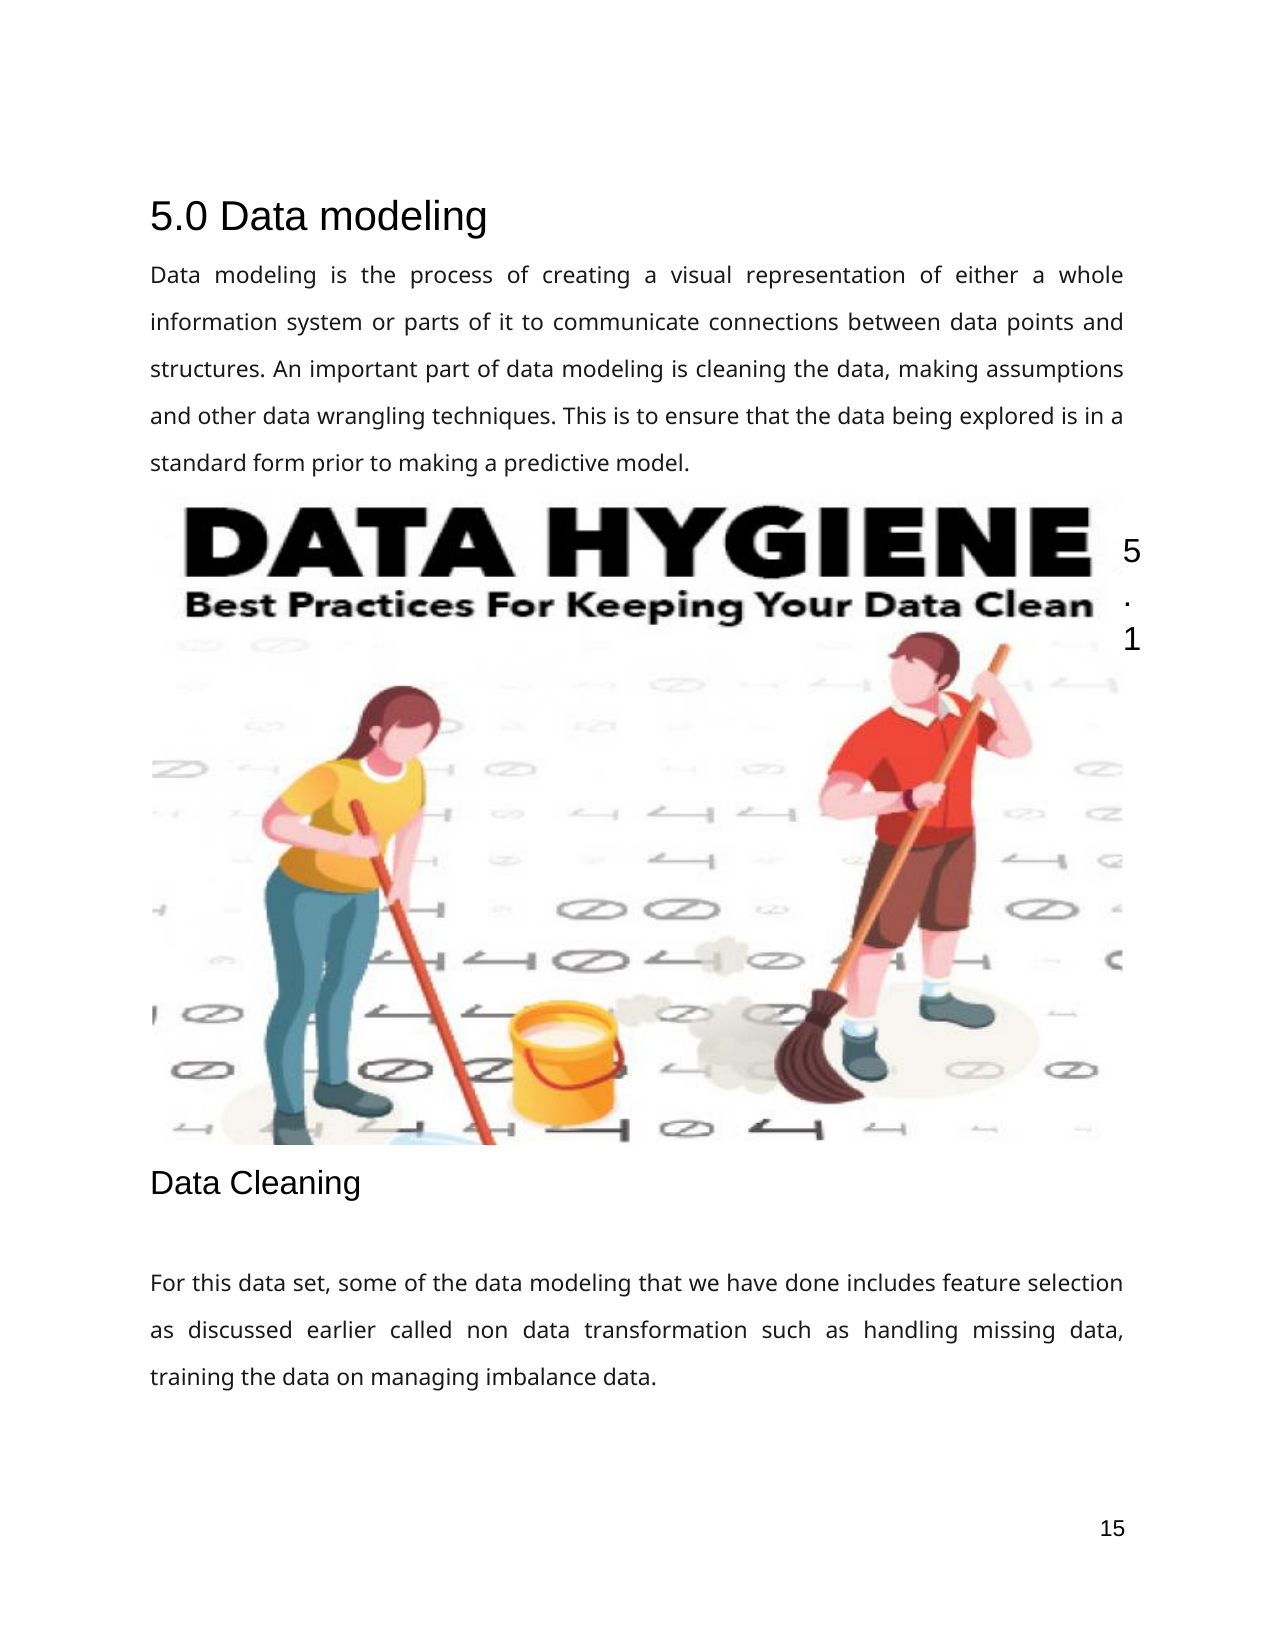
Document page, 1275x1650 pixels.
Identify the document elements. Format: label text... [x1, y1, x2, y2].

text For this data set, some of the data modeling that we have done includes feature selection as discussed earlier called non data transformation such as handling missing data, training the data on managing imbalance data. [150, 1267, 1125, 1392]
subtitle 5.0 Data modeling [150, 192, 1125, 239]
picture [150, 481, 1122, 1143]
text Data modeling is the process of creating a visual representation of either a whole information system or parts of it to communicate connections between data points and structures. An important part of data modeling is cleaning the data, making assumptions and other data wrangling techniques. This is to ensure that the data being explored is in a standard form prior to making a predictive model. [150, 259, 1125, 478]
